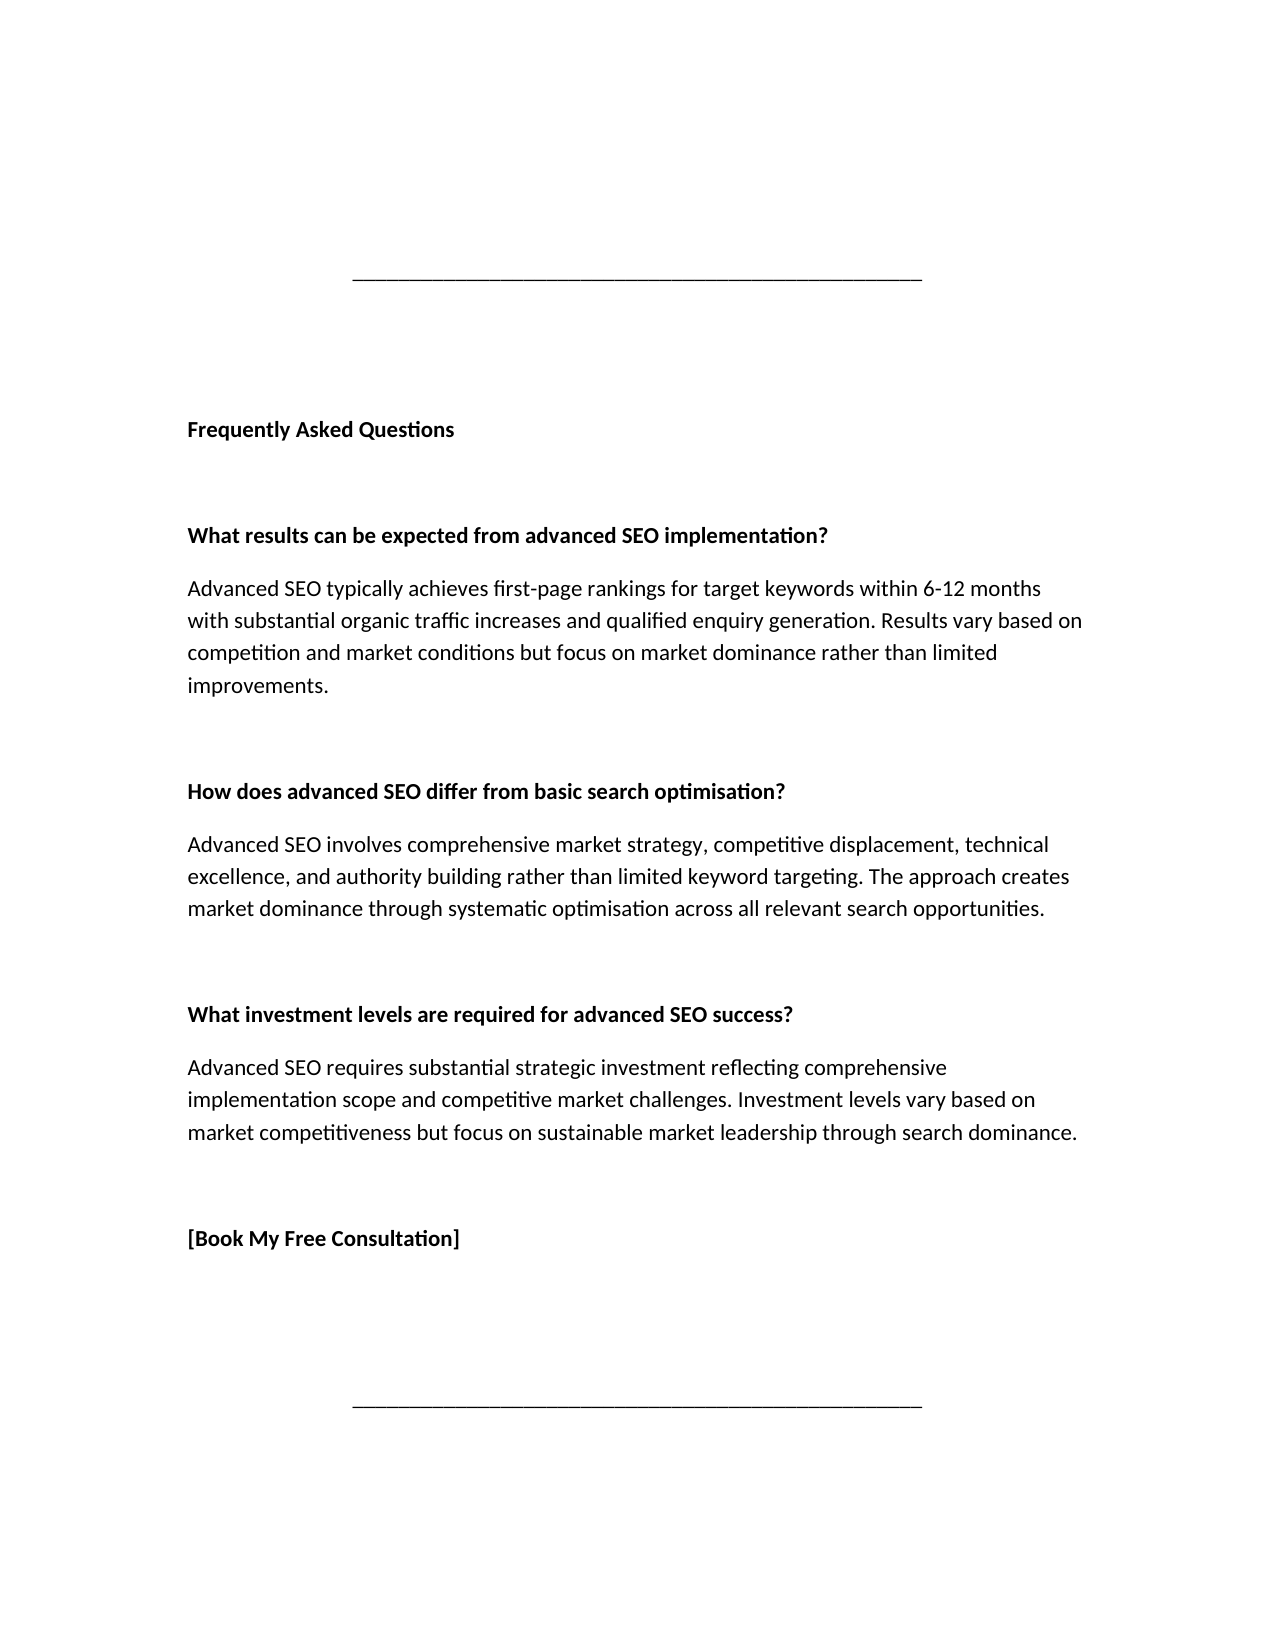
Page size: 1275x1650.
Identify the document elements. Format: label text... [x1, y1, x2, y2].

text What results can be expected from advanced SEO implementation? [187, 521, 1087, 549]
text Advanced SEO typically achieves first-page rankings for target keywords within 6-12 months with substantial organic traffic increases and qualified enquiry generation. Results vary based on competition and market conditions but focus on market dominance rather than limited improvements. [187, 574, 1087, 699]
text Advanced SEO requires substantial strategic investment reflecting comprehensive implementation scope and competitive market challenges. Investment levels vary based on market competitiveness but focus on sustainable market leadership through search dominance. [187, 1053, 1087, 1146]
text What investment levels are required for advanced SEO success? [187, 1000, 1087, 1028]
text __________________________________________________ [187, 256, 1087, 284]
text Frequently Asked Questions [187, 415, 1087, 443]
text [Book My Free Consultation] [187, 1224, 1087, 1252]
text __________________________________________________ [187, 1383, 1087, 1411]
text Advanced SEO involves comprehensive market strategy, competitive displacement, technical excellence, and authority building rather than limited keyword targeting. The approach creates market dominance through systematic optimisation across all relevant search opportunities. [187, 830, 1087, 922]
text How does advanced SEO differ from basic search optimisation? [187, 777, 1087, 805]
